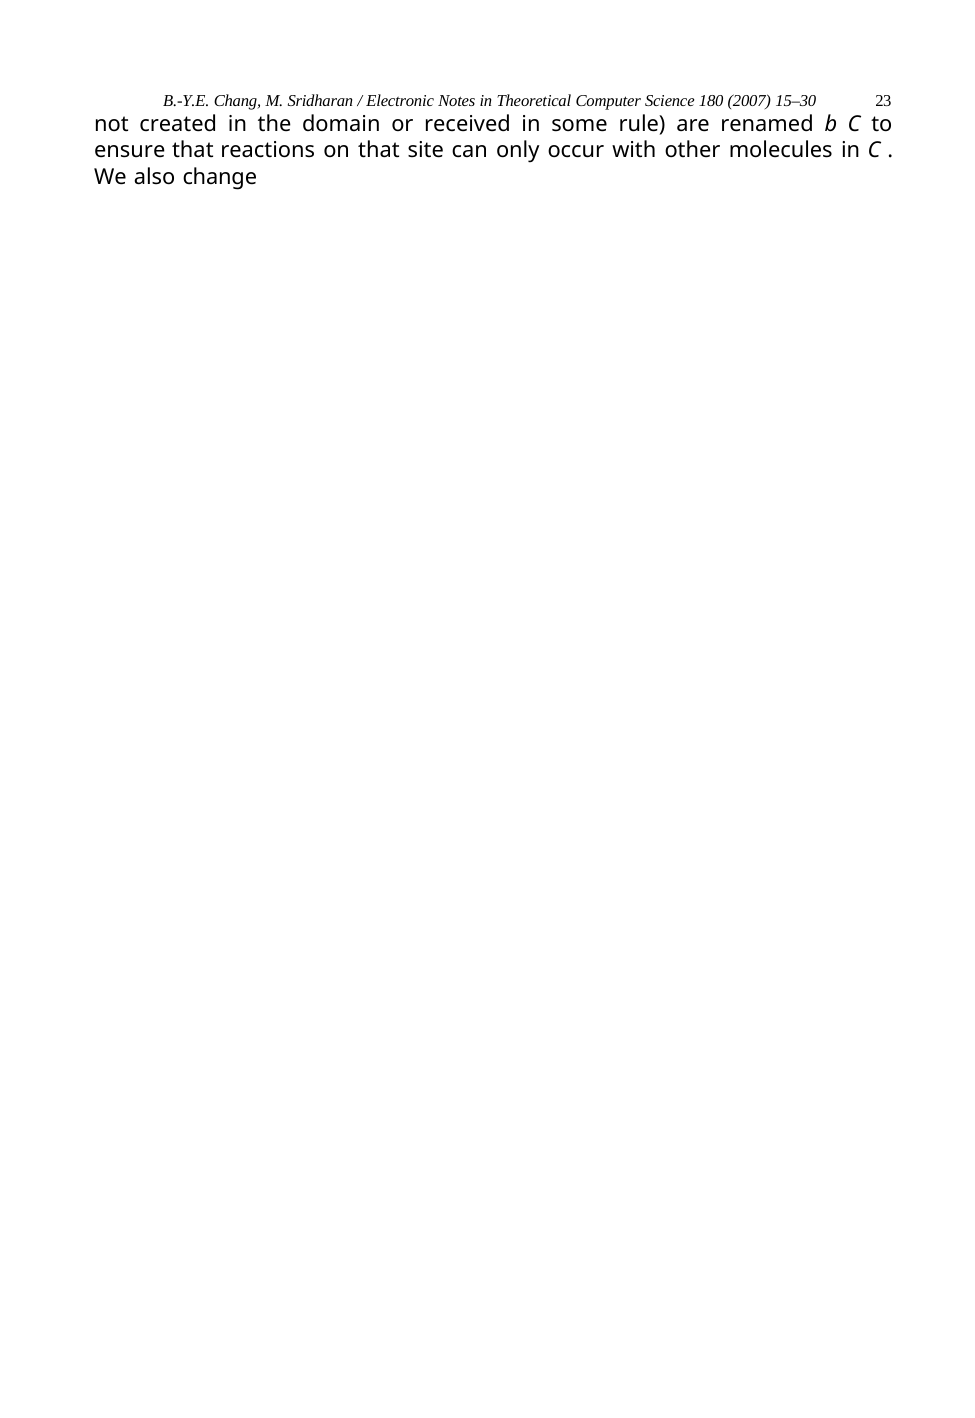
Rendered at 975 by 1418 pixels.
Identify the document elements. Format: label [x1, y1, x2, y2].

text [94, 110, 893, 191]
